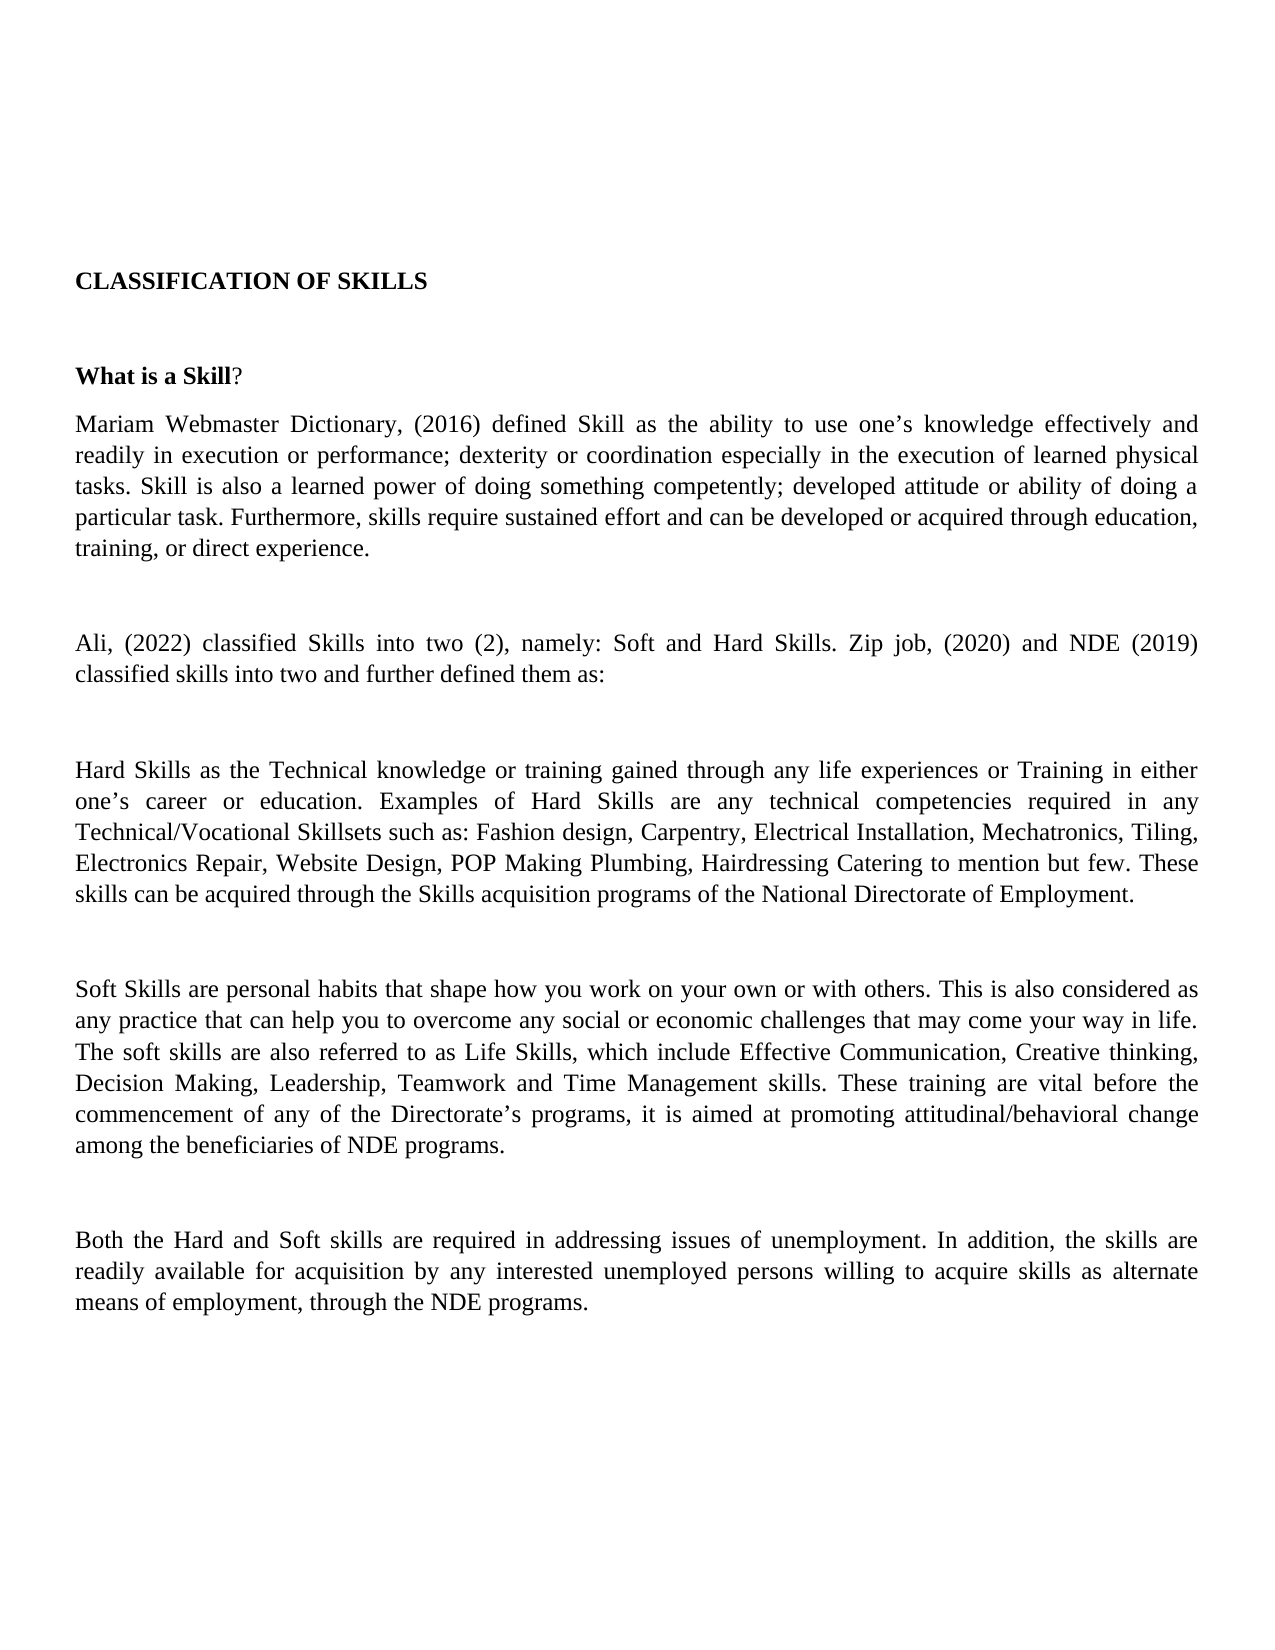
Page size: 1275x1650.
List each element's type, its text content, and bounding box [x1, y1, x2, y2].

text Hard Skills as the Technical knowledge or training gained through any life experiences or Training in either one’s career or education. Examples of Hard Skills are any technical competencies required in any Technical/Vocational Skillsets such as: Fashion design, Carpentry, Electrical Installation, Mechatronics, Tiling, Electronics Repair, Website Design, POP Making Plumbing, Hairdressing Catering to mention but few. These skills can be acquired through the Skills acquisition programs of the National Directorate of Employment. [75, 755, 1200, 908]
text CLASSIFICATION OF SKILLS [75, 266, 1200, 294]
text Soft Skills are personal habits that shape how you work on your own or with others. This is also considered as any practice that can help you to overcome any social or economic challenges that may come your way in life. The soft skills are also referred to as Life Skills, which include Effective Communication, Creative thinking, Decision Making, Leadership, Teamwork and Time Management skills. These training are vital before the commencement of any of the Directorate’s programs, it is aimed at promoting attitudinal/behavioral change among the beneficiaries of NDE programs. [75, 974, 1200, 1158]
text Ali, (2022) classified Skills into two (2), namely: Soft and Hard Skills. Zip job, (2020) and NDE (2019) classified skills into two and further defined them as: [75, 628, 1200, 688]
text What is a Skill? [75, 361, 1200, 390]
text Mariam Webmaster Dictionary, (2016) defined Skill as the ability to use one’s knowledge effectively and readily in execution or performance; dexterity or coordination especially in the execution of learned physical tasks. Skill is also a learned power of doing something competently; developed attitude or ability of doing a particular task. Furthermore, skills require sustained effort and can be developed or acquired through education, training, or direct experience. [75, 409, 1200, 562]
text Both the Hard and Soft skills are required in addressing issues of unemployment. In addition, the skills are readily available for acquisition by any interested unemployed persons willing to acquire skills as alternate means of employment, through the NDE programs. [75, 1225, 1200, 1316]
